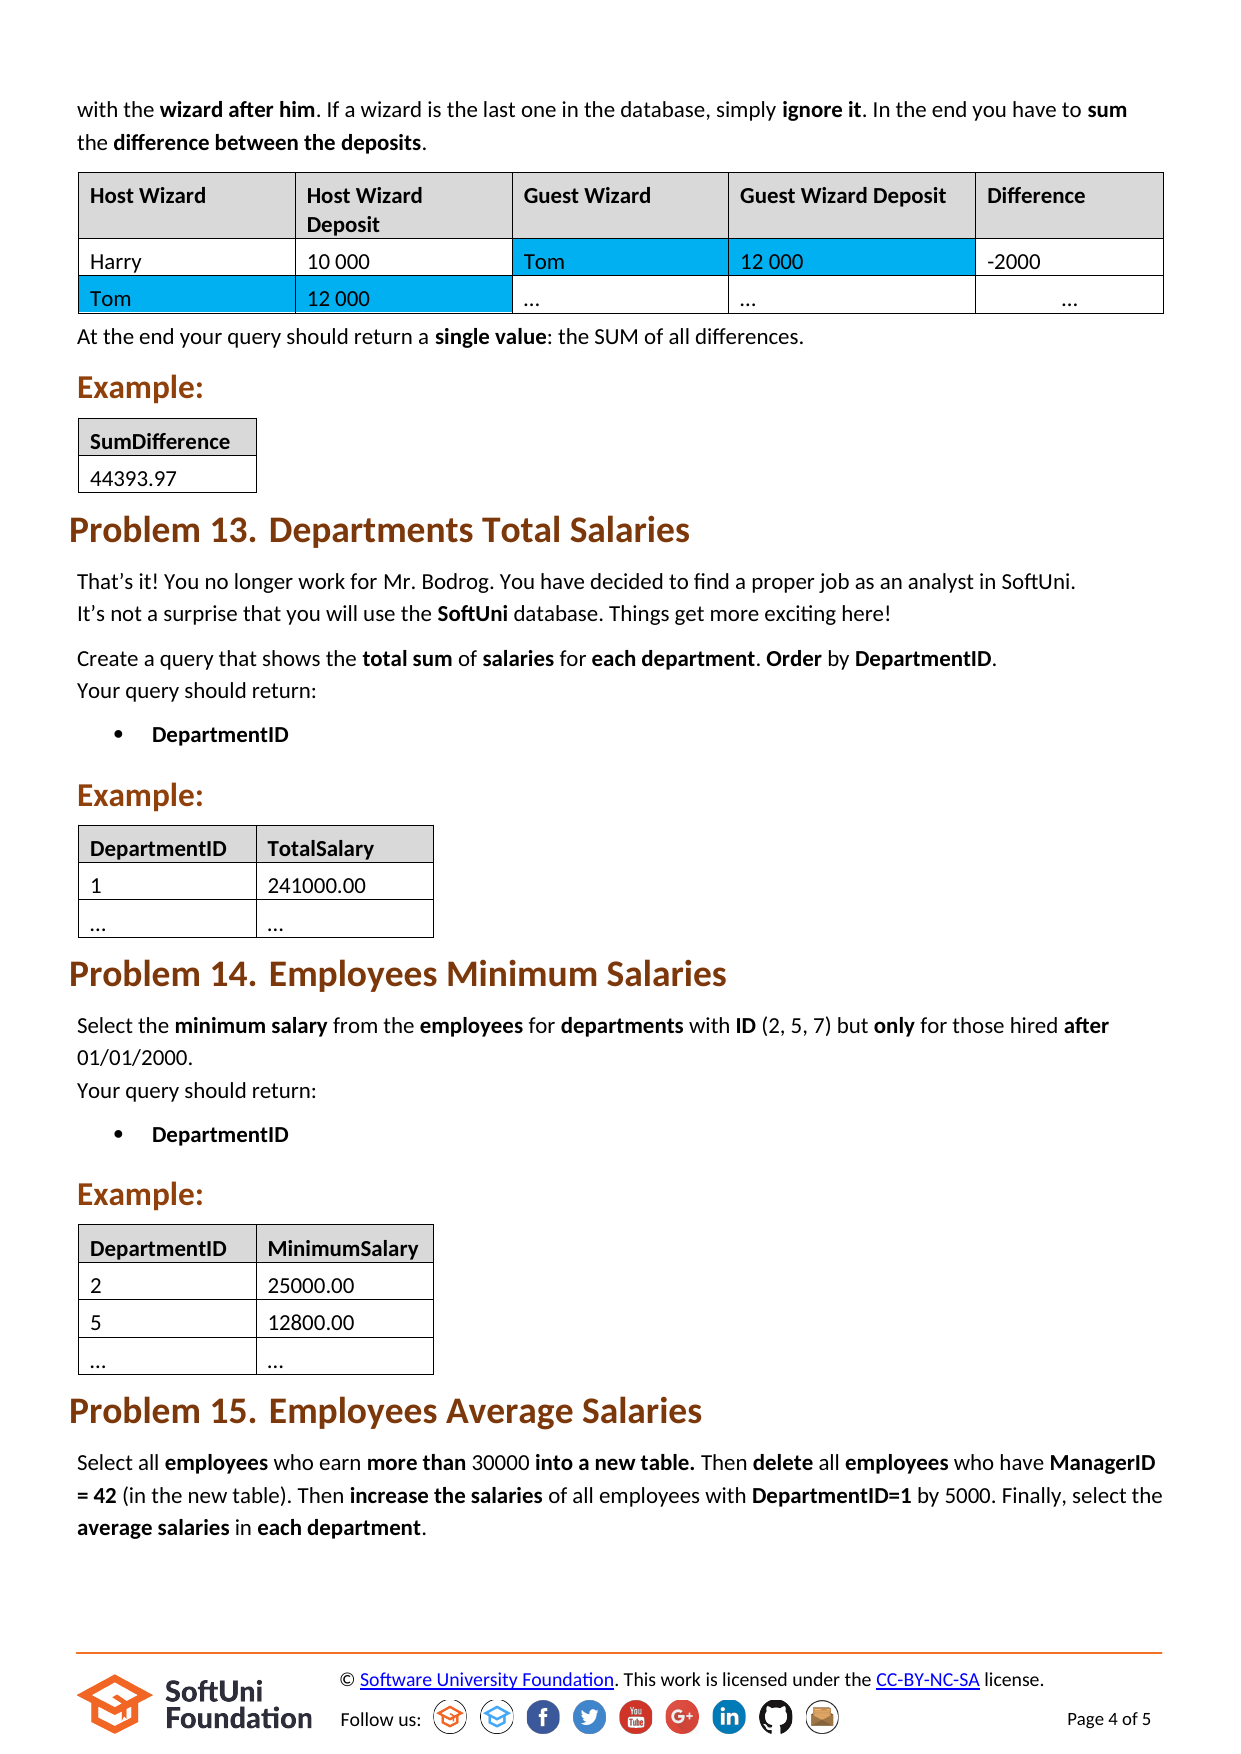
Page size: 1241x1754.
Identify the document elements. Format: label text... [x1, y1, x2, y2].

picture [712, 1723, 722, 1734]
table_cell 2 [79, 1263, 256, 1299]
picture [736, 1723, 746, 1734]
table_header Host Wizard Deposit [296, 173, 512, 238]
picture [727, 1713, 738, 1724]
picture [573, 1700, 606, 1734]
subtitle Departments Total Salaries [69, 506, 1163, 552]
table_cell … [729, 276, 975, 312]
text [77, 95, 1163, 156]
table_cell … [257, 900, 433, 937]
list DepartmentID [114, 1120, 1163, 1148]
table_cell 5 [79, 1300, 256, 1337]
table_cell 12 000 [729, 239, 975, 275]
table_header SumDifference [79, 419, 256, 455]
picture [76, 1674, 312, 1734]
picture [619, 1700, 653, 1734]
text That’s it! You no longer work for Mr. Bodrog. You have decided to find a proper job as an analyst in SoftUni. It’s not a surprise that you will use the SoftUni database. Things get more exciting here! [77, 567, 1163, 627]
table_header TotalSalary [257, 826, 433, 862]
subtitle Employees Average Salaries [69, 1387, 1163, 1433]
table_header DepartmentID [79, 1225, 256, 1262]
picture [665, 1700, 699, 1734]
text Select all employees who earn more than 30000 into a new table. Then delete all employees who have ManagerID = 42 (in the new table). Then increase the salaries of all employees with DepartmentID=1 by 5000. Finally, select the average salaries in each department. [77, 1448, 1163, 1541]
table_cell Tom [79, 276, 295, 312]
subtitle Example: [77, 367, 1163, 407]
table_cell 1 [79, 863, 256, 899]
table_cell … [513, 276, 728, 312]
table_cell Tom [513, 239, 728, 275]
table_header MinimumSalary [257, 1225, 433, 1262]
table_cell 10 000 [296, 239, 512, 275]
table_header Guest Wizard Deposit [729, 173, 975, 238]
table_header Guest Wizard [513, 173, 728, 238]
picture [738, 1700, 746, 1710]
table_cell … [79, 1338, 256, 1374]
subtitle Example: [77, 774, 1163, 814]
table_cell … [976, 276, 1163, 312]
table_cell 241000.00 [257, 863, 433, 899]
table_cell 12800.00 [257, 1300, 433, 1337]
table_cell 12 000 [296, 276, 512, 312]
picture [433, 1700, 467, 1734]
table_cell Harry [79, 239, 295, 275]
picture [480, 1700, 514, 1734]
table_header DepartmentID [79, 826, 256, 862]
table_cell 44393.97 [79, 456, 256, 492]
picture [759, 1700, 793, 1734]
table_header Host Wizard [79, 173, 295, 238]
text Create a query that shows the total sum of salaries for each department. Order by DepartmentID. Your query should return: [77, 644, 1163, 704]
subtitle Example: [77, 1173, 1163, 1214]
picture [526, 1700, 560, 1734]
table_header Difference [976, 173, 1163, 238]
table_cell -2000 [976, 239, 1163, 275]
table_cell … [79, 900, 256, 937]
picture [712, 1700, 721, 1710]
table_cell 25000.00 [257, 1263, 433, 1299]
table_cell … [257, 1338, 433, 1374]
picture [806, 1700, 839, 1734]
subtitle Employees Minimum Salaries [69, 950, 1163, 996]
list DepartmentID [114, 721, 1163, 749]
text Select the minimum salary from the employees for departments with ID (2, 5, 7) but only for those hired after 01/01/2000. Your query should return: [77, 1011, 1163, 1104]
text At the end your query should return a single value: the SUM of all differences. [77, 322, 1163, 350]
